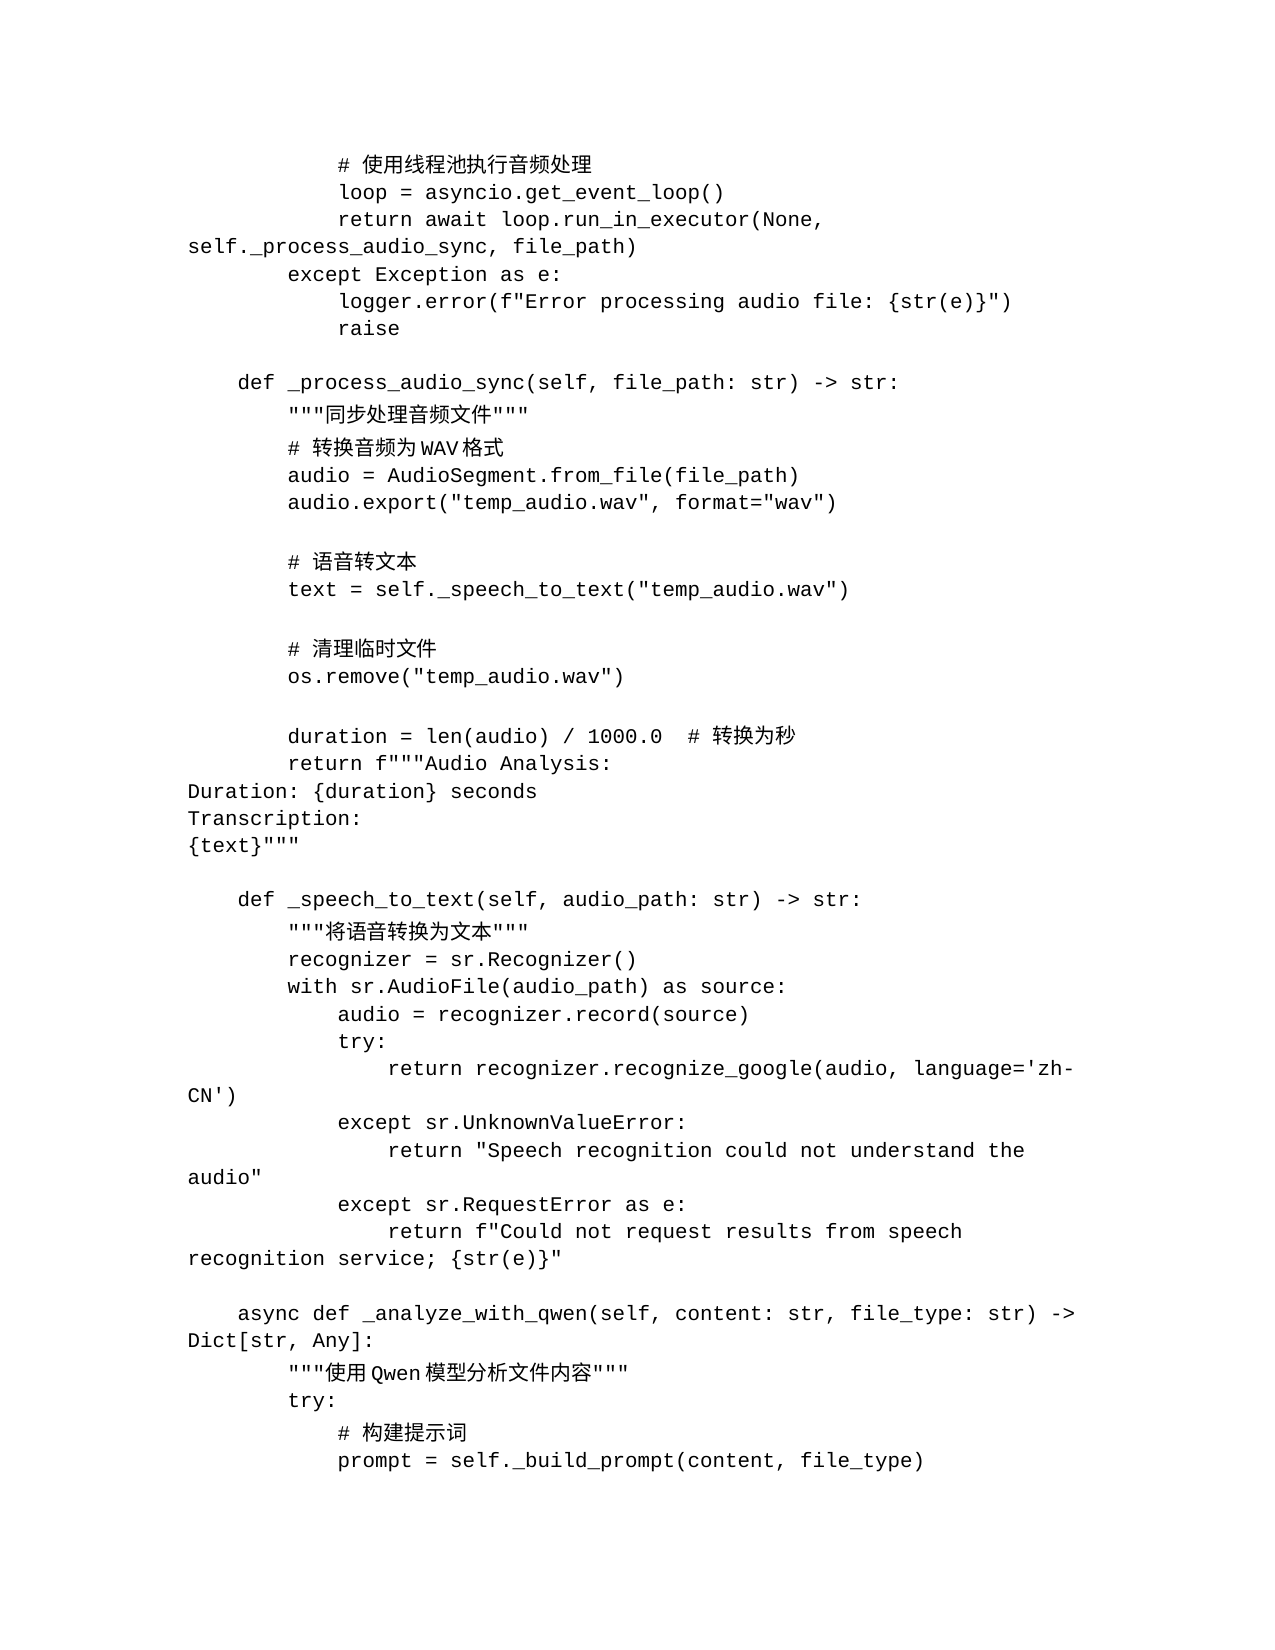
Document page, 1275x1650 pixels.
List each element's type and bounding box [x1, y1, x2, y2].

text [187, 150, 1087, 1473]
